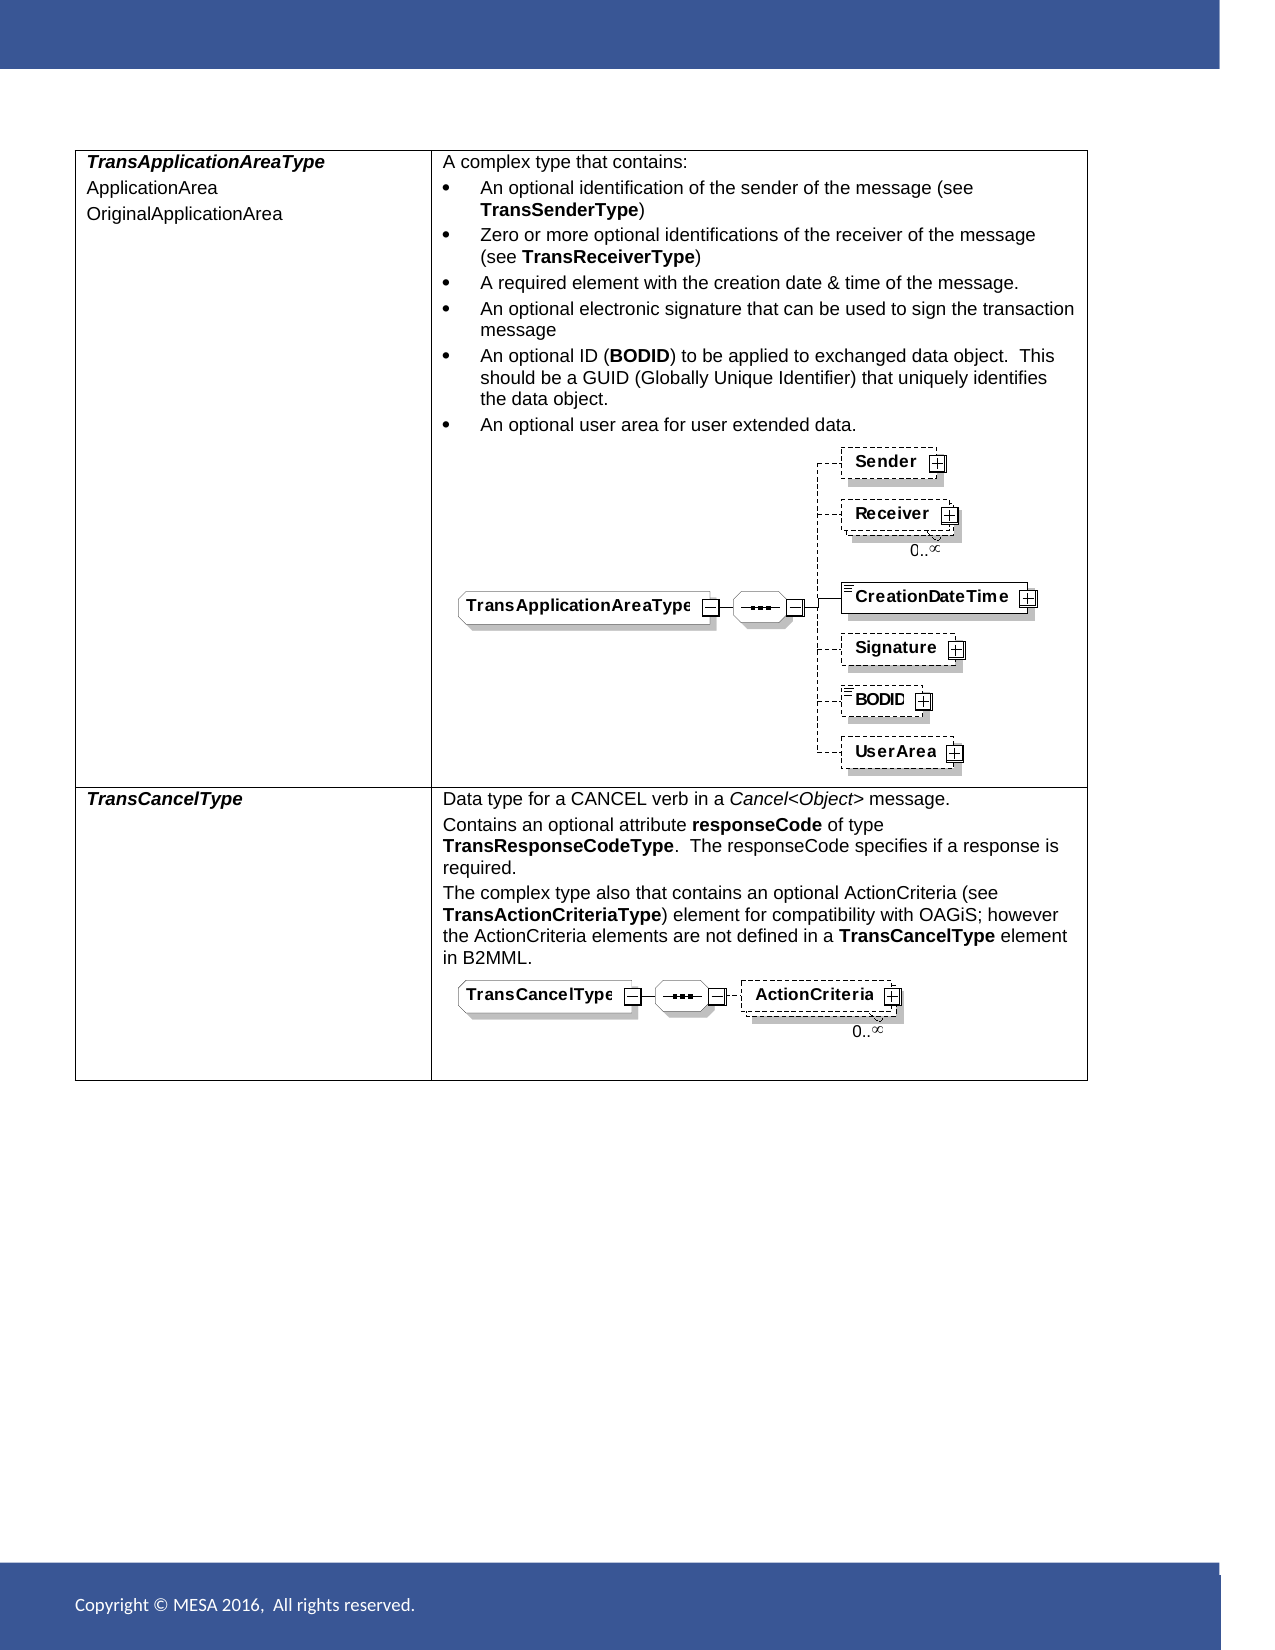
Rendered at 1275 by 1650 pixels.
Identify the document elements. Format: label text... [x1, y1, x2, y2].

table_cell A complex type that contains: An optional identification of the sender of the message (see TransSenderType) Zero or more optional identifications of the receiver of the message (see TransReceiverType) A required element with the creation date & time of the message. An optional electronic signature that can be used to sign the transaction message An optional ID (BODID) to be applied to exchanged data object. This should be a GUID (Globally Unique Identifier) that uniquely identifies the data object. An optional user area for user extended data. [432, 151, 1087, 787]
table_cell TransCancelType [76, 788, 431, 1080]
table_cell Data type for a CANCEL verb in a Cancel<Object> message. Contains an optional attribute responseCode of type TransResponseCodeType. The responseCode specifies if a response is required. The complex type also that contains an optional ActionCriteria (see TransActionCriteriaType) element for compatibility with OAGiS; however the ActionCriteria elements are not defined in a TransCancelType element in B2MML. [432, 788, 1087, 1080]
table_cell TransApplicationAreaType ApplicationArea OriginalApplicationArea [76, 151, 431, 787]
